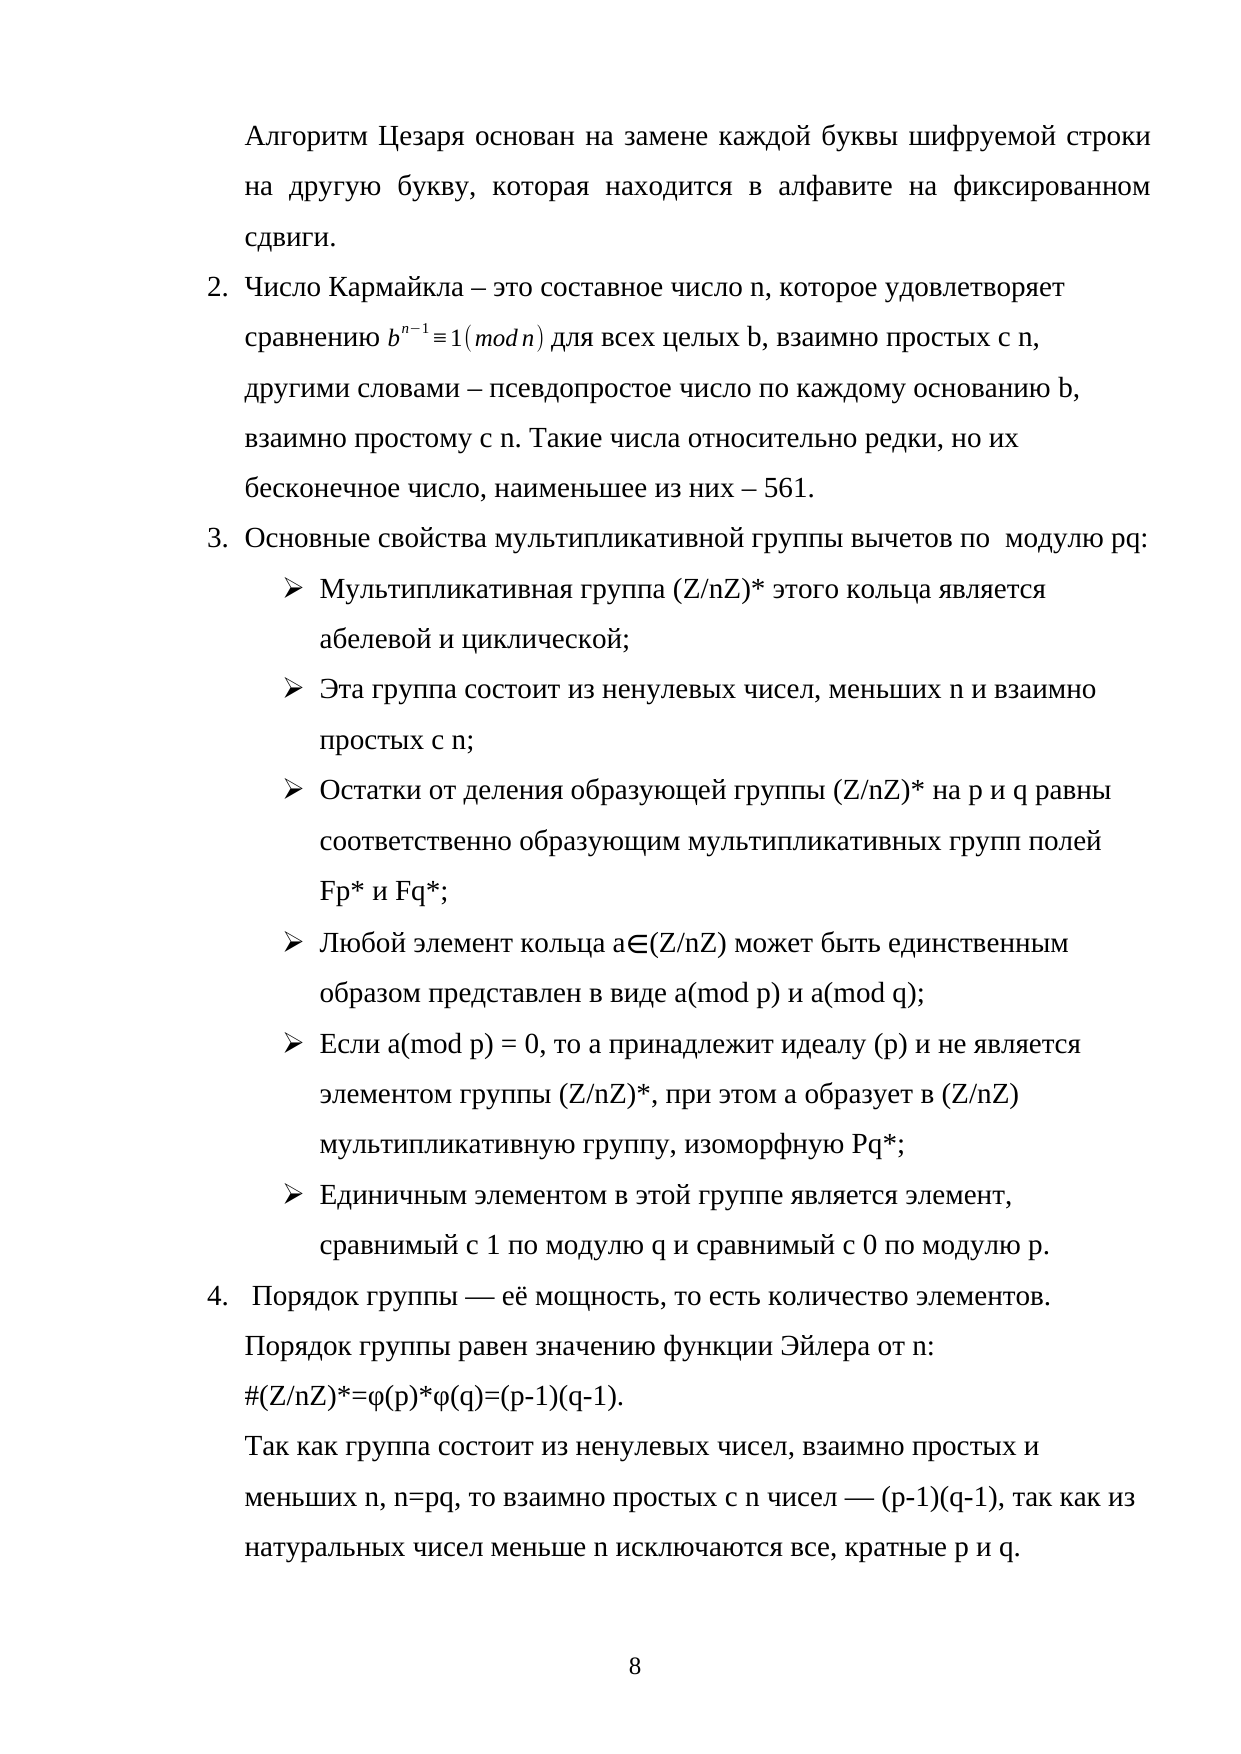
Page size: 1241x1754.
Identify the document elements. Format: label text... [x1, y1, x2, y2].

list Алгоритм Цезаря основан на замене каждой буквы шифруемой строки на другую букву, которая находится в алфавите на фиксированном сдвиги. [244, 118, 1152, 252]
list Основные свойства мультипликативной группы вычетов по модулю pq: [207, 521, 1152, 554]
list Любой элемент кольца a∈(Z/nZ) может быть единственным образом представлен в виде a(mod p) и a(mod q); [282, 923, 1152, 1009]
list Так как группа состоит из ненулевых чисел, взаимно простых и меньших n, n=pq, то взаимно простых с n чисел — (p-1)(q-1), так как из натуральных чисел меньше n исключаются все, кратные p и q. [244, 1428, 1152, 1563]
list Мультипликативная группа (Z/nZ)* этого кольца является абелевой и циклической; [282, 571, 1152, 655]
list Единичным элементом в этой группе является элемент, сравнимый с 1 по модулю q и сравнимый с 0 по модулю p. [282, 1177, 1152, 1261]
list Порядок группы — её мощность, то есть количество элементов. Порядок группы равен значению функции Эйлера от n: #(Z/nZ)*=φ(p)*φ(q)=(p-1)(q-1). [207, 1278, 1152, 1412]
list Число Кармайкла – это составное число n, которое удовлетворяет сравнению для всех целых b, взаимно простых с n, другими словами – псевдопростое число по каждому основанию b, взаимно простому с n. Такие числа относительно редки, но их бесконечное число, наименьшее из них – 561. [207, 269, 1152, 504]
list Эта группа состоит из ненулевых чисел, меньших n и взаимно простых с n; [282, 672, 1152, 756]
list Если a(mod p) = 0, то a принадлежит идеалу (p) и не является элементом группы (Z/nZ)*, при этом a образует в (Z/nZ) мультипликативную группу, изоморфную Pq*; [282, 1026, 1152, 1160]
list Остатки от деления образующей группы (Z/nZ)* на p и q равны соответственно образующим мультипликативных групп полей Fp* и Fq*; [282, 772, 1152, 907]
